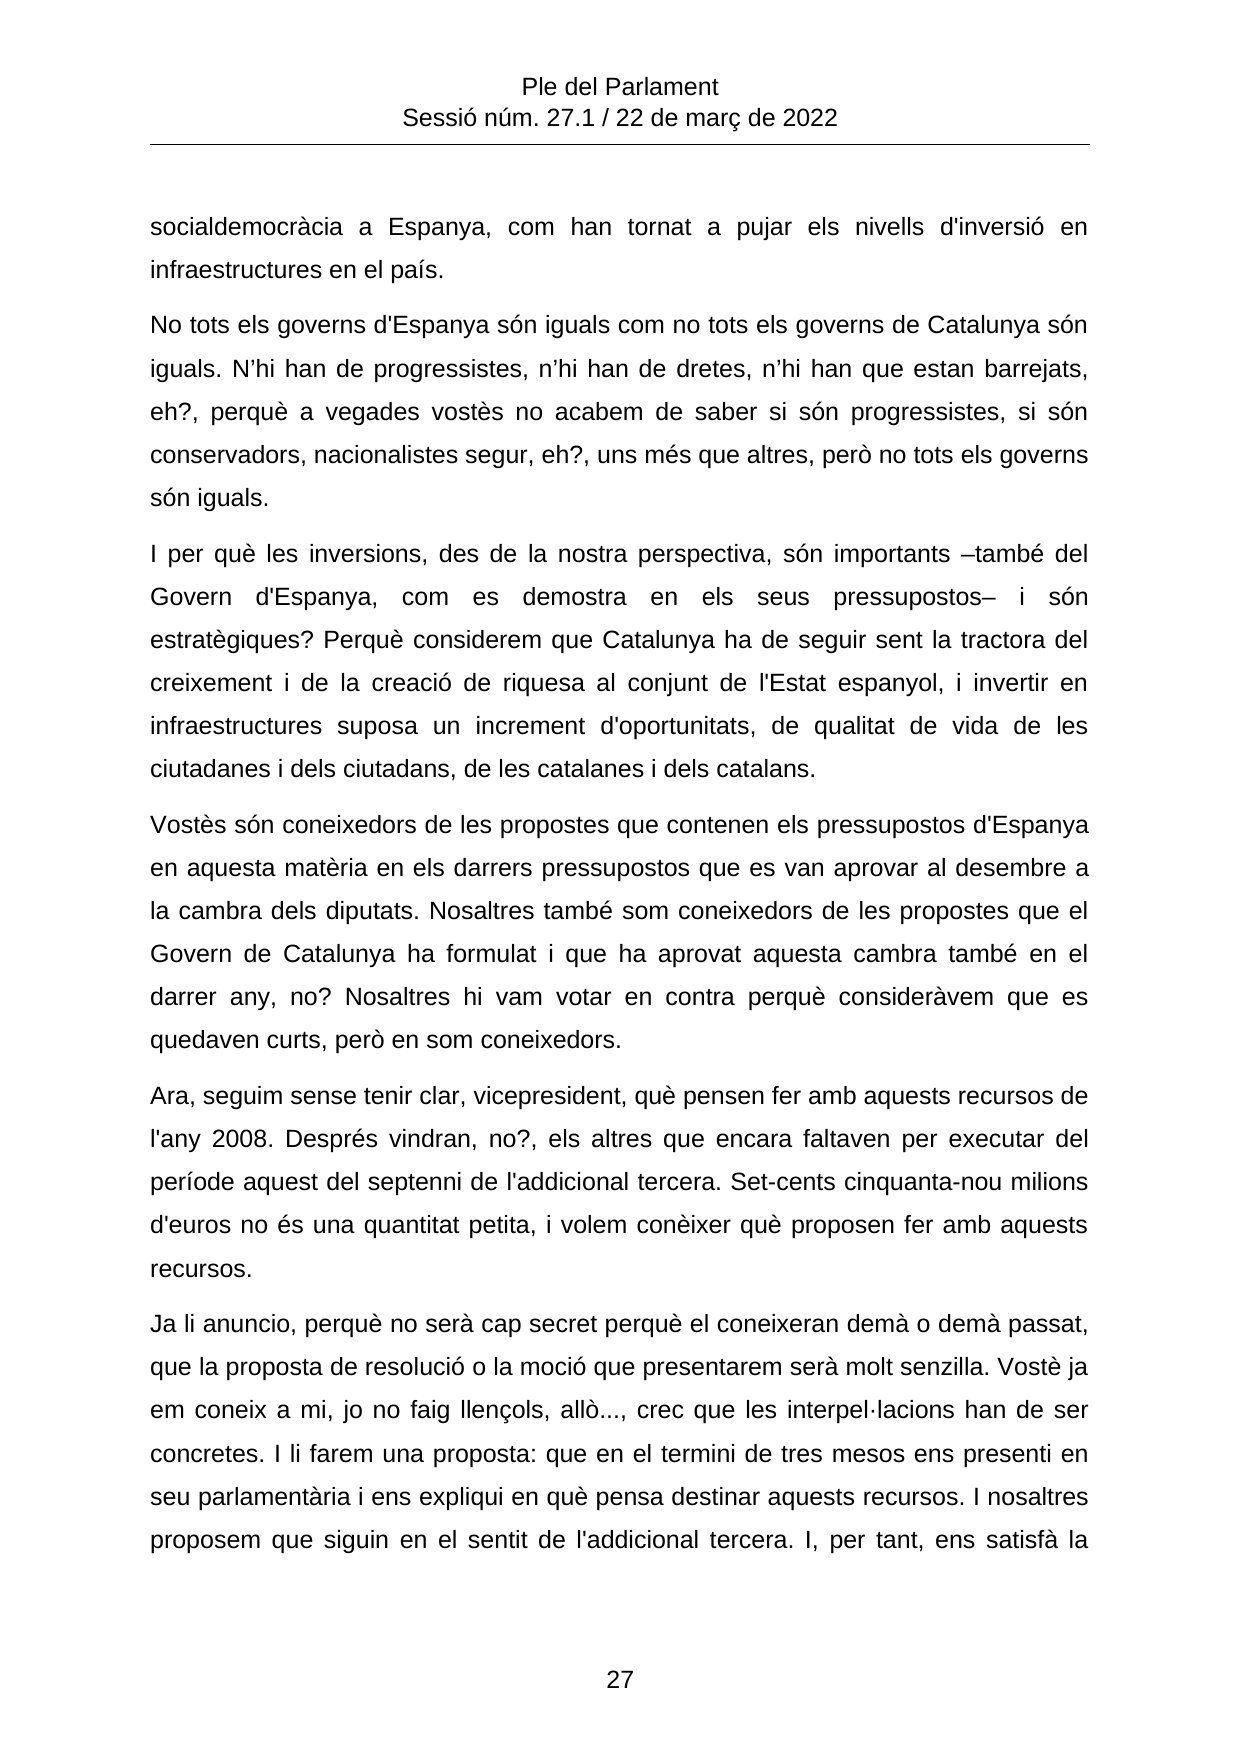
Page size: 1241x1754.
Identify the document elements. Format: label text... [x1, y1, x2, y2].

text Ara, seguim sense tenir clar, vicepresident, què pensen fer amb aquests recursos de l'any 2008. Després vindran, no?, els altres que encara faltaven per executar del període aquest del septenni de l'addicional tercera. Set-cents cinquanta-nou milions d'euros no és una quantitat petita, i volem conèixer què proposen fer amb aquests recursos. [150, 1081, 1090, 1282]
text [150, 212, 1090, 284]
text Vostès són coneixedors de les propostes que contenen els pressupostos d'Espanya en aquesta matèria en els darrers pressupostos que es van aprovar al desembre a la cambra dels diputats. Nosaltres també som coneixedors de les propostes que el Govern de Catalunya ha formulat i que ha aprovat aquesta cambra també en el darrer any, no? Nosaltres hi vam votar en contra perquè consideràvem que es quedaven curts, però en som coneixedors. [150, 810, 1090, 1054]
text I per què les inversions, des de la nostra perspectiva, són importants –també del Govern d'Espanya, com es demostra en els seus pressupostos– i són estratègiques? Perquè considerem que Catalunya ha de seguir sent la tractora del creixement i de la creació de riquesa al conjunt de l'Estat espanyol, i invertir en infraestructures suposa un increment d'oportunitats, de qualitat de vida de les ciutadanes i dels ciutadans, de les catalanes i dels catalans. [150, 539, 1090, 783]
text No tots els governs d'Espanya són iguals com no tots els governs de Catalunya són iguals. N’hi han de progressistes, n’hi han de dretes, n’hi han que estan barrejats, eh?, perquè a vegades vostès no acabem de saber si són progressistes, si són conservadors, nacionalistes segur, eh?, uns més que altres, però no tots els governs són iguals. [150, 311, 1090, 512]
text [150, 1309, 1090, 1554]
